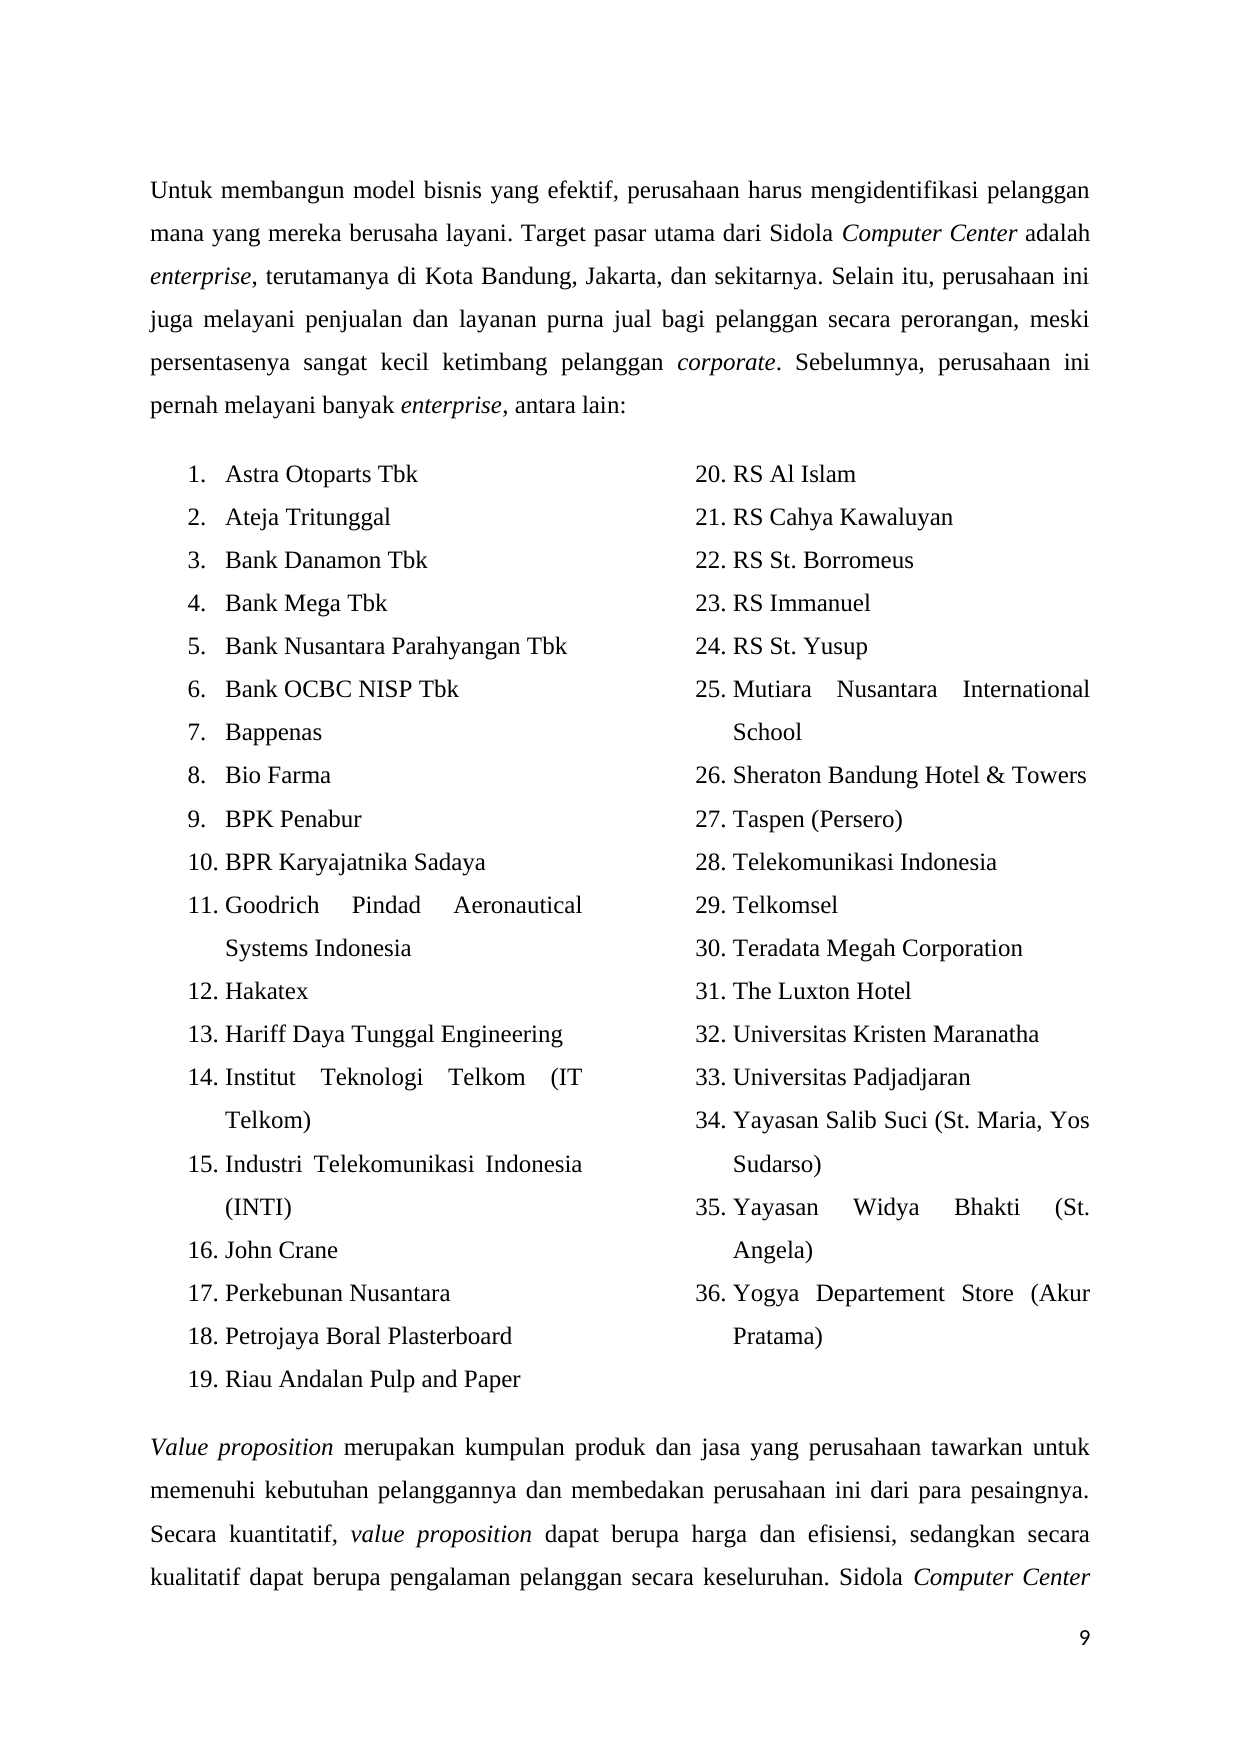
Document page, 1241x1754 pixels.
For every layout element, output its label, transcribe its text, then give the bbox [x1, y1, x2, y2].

list Ateja Tritunggal [187, 502, 583, 531]
list Sheraton Bandung Hotel & Towers [695, 761, 1090, 789]
list Bank Danamon Tbk [187, 545, 583, 574]
list BPR Karyajatnika Sadaya [187, 847, 583, 876]
list RS St. Yusup [695, 631, 1090, 660]
list Goodrich Pindad Aeronautical Systems Indonesia [187, 890, 583, 962]
list Hariff Daya Tunggal Engineering [187, 1019, 583, 1048]
list Teradata Megah Corporation [695, 933, 1090, 962]
list Yayasan Widya Bhakti (St. Angela) [695, 1192, 1090, 1264]
list Perkebunan Nusantara [187, 1278, 583, 1307]
list Industri Telekomunikasi Indonesia (INTI) [187, 1149, 583, 1221]
list Institut Teknologi Telkom (IT Telkom) [187, 1062, 583, 1134]
list Yogya Departement Store (Akur Pratama) [695, 1278, 1090, 1350]
list Bio Farma [187, 761, 583, 789]
list Mutiara Nusantara International School [695, 674, 1090, 746]
text Untuk membangun model bisnis yang efektif, perusahaan harus mengidentifikasi pelanggan mana yang mereka berusaha layani. Target pasar utama dari Sidola Computer Center adalah enterprise, terutamanya di Kota Bandung, Jakarta, dan sekitarnya. Selain itu, perusahaan ini juga melayani penjualan dan layanan purna jual bagi pelanggan secara perorangan, meski persentasenya sangat kecil ketimbang pelanggan corporate. Sebelumnya, perusahaan ini pernah melayani banyak enterprise, antara lain: [150, 175, 1090, 419]
list Astra Otoparts Tbk [187, 459, 583, 487]
list Bappenas [187, 717, 583, 746]
list Hakatex [187, 976, 583, 1005]
list John Crane [187, 1235, 583, 1264]
list Telekomunikasi Indonesia [695, 847, 1090, 876]
list Universitas Kristen Maranatha [695, 1019, 1090, 1048]
list RS St. Borromeus [695, 545, 1090, 574]
list Petrojaya Boral Plasterboard [187, 1321, 583, 1350]
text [150, 1432, 1090, 1591]
list Taspen (Persero) [695, 804, 1090, 832]
list Universitas Padjadjaran [695, 1062, 1090, 1091]
list BPK Penabur [187, 804, 583, 832]
list Bank Mega Tbk [187, 588, 583, 617]
list Telkomsel [695, 890, 1090, 919]
list RS Cahya Kawaluyan [695, 502, 1090, 531]
list The Luxton Hotel [695, 976, 1090, 1005]
list RS Immanuel [695, 588, 1090, 617]
list Bank OCBC NISP Tbk [187, 674, 583, 703]
list Riau Andalan Pulp and Paper [187, 1364, 583, 1393]
list Yayasan Salib Suci (St. Maria, Yos Sudarso) [695, 1106, 1090, 1177]
list Bank Nusantara Parahyangan Tbk [187, 631, 583, 660]
list RS Al Islam [695, 459, 1090, 487]
